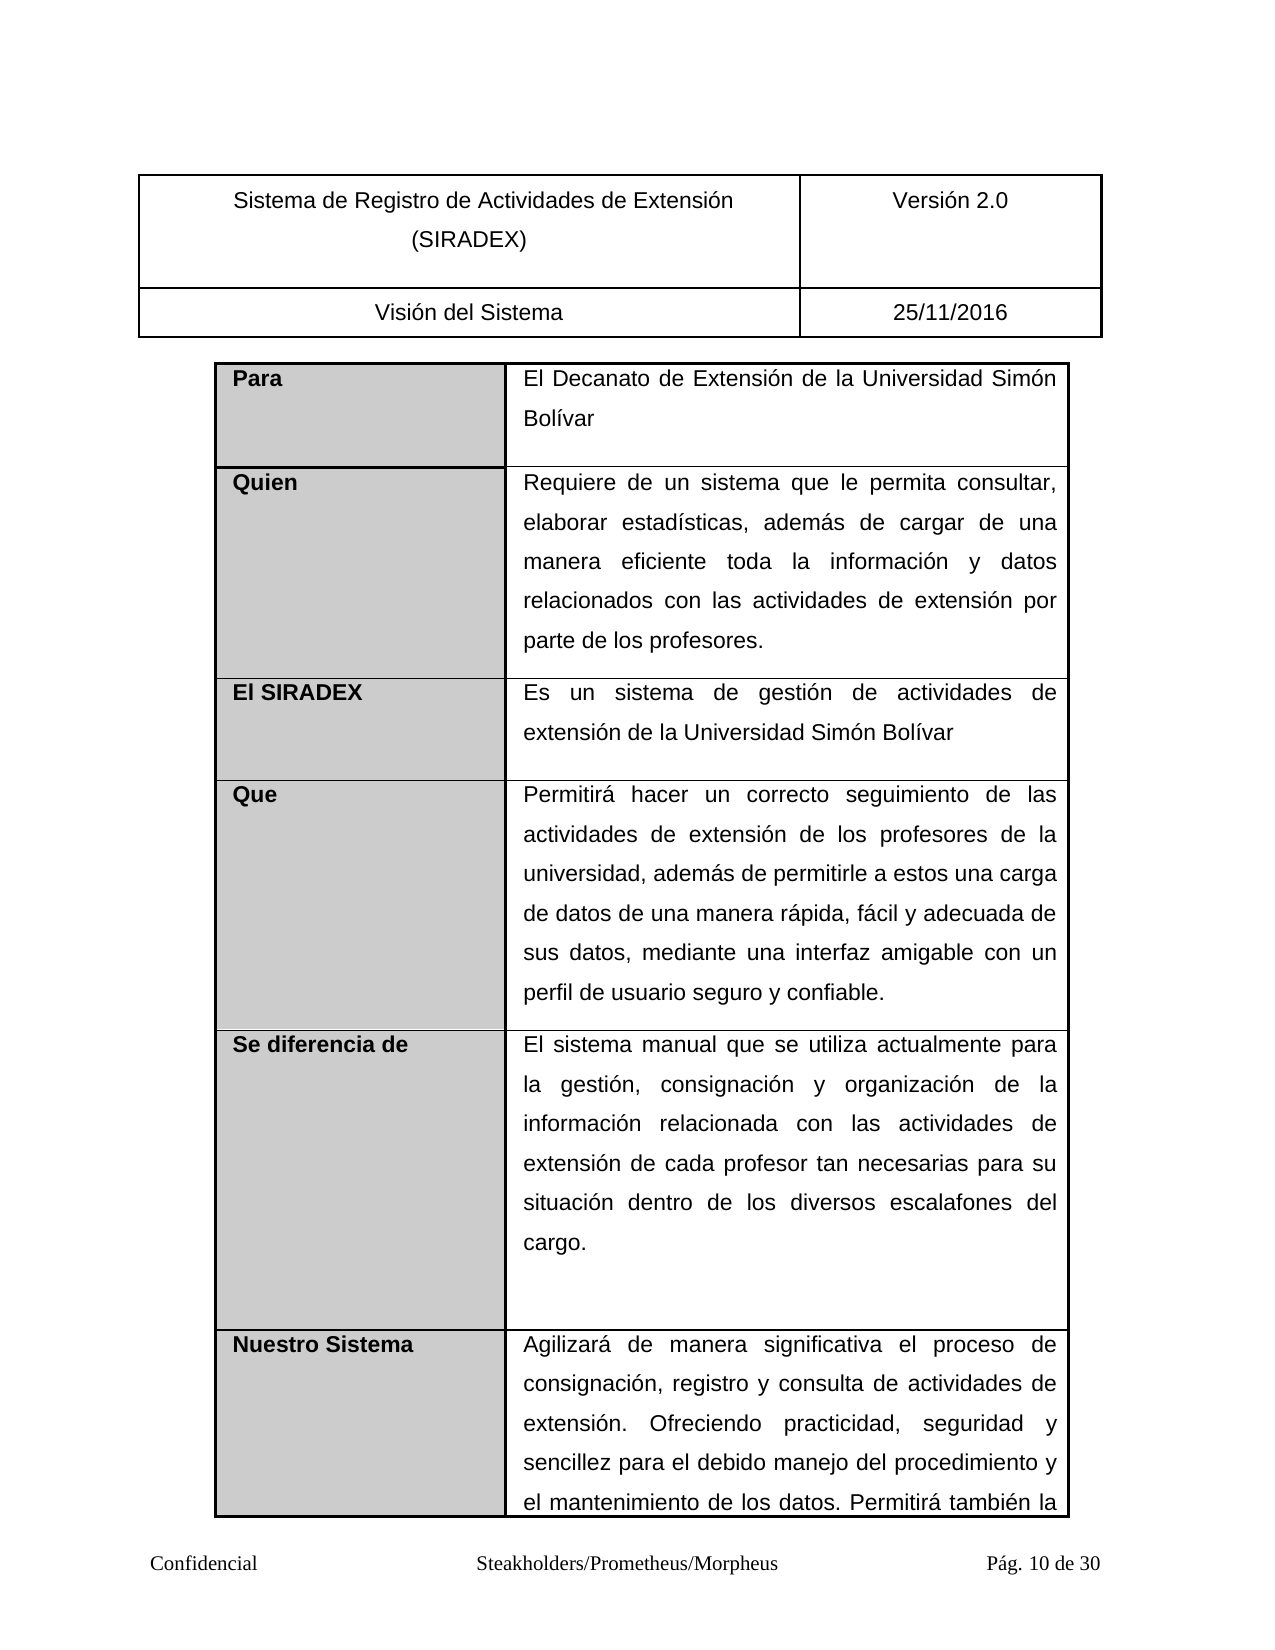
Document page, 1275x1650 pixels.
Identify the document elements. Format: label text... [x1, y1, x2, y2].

table_header Para [217, 365, 504, 466]
table_cell El SIRADEX [217, 679, 504, 780]
table_cell Quien [217, 469, 504, 678]
table_cell El sistema manual que se utiliza actualmente para la gestión, consignación y organización de la información relacionada con las actividades de extensión de cada profesor tan necesarias para su situación dentro de los diversos escalafones del cargo. [507, 1031, 1067, 1329]
table_cell Es un sistema de gestión de actividades de extensión de la Universidad Simón Bolívar [507, 679, 1067, 780]
table_cell Se diferencia de [217, 1031, 504, 1329]
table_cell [507, 1331, 1067, 1515]
table_cell Requiere de un sistema que le permita consultar, elaborar estadísticas, además de cargar de una manera eficiente toda la información y datos relacionados con las actividades de extensión por parte de los profesores. [507, 467, 1067, 678]
table_cell Que [217, 781, 504, 1029]
table_cell Permitirá hacer un correcto seguimiento de las actividades de extensión de los profesores de la universidad, además de permitirle a estos una carga de datos de una manera rápida, fácil y adecuada de sus datos, mediante una interfaz amigable con un perfil de usuario seguro y confiable. [507, 781, 1067, 1029]
table_header El Decanato de Extensión de la Universidad Simón Bolívar [507, 365, 1067, 466]
table_cell Nuestro Sistema [217, 1331, 504, 1515]
